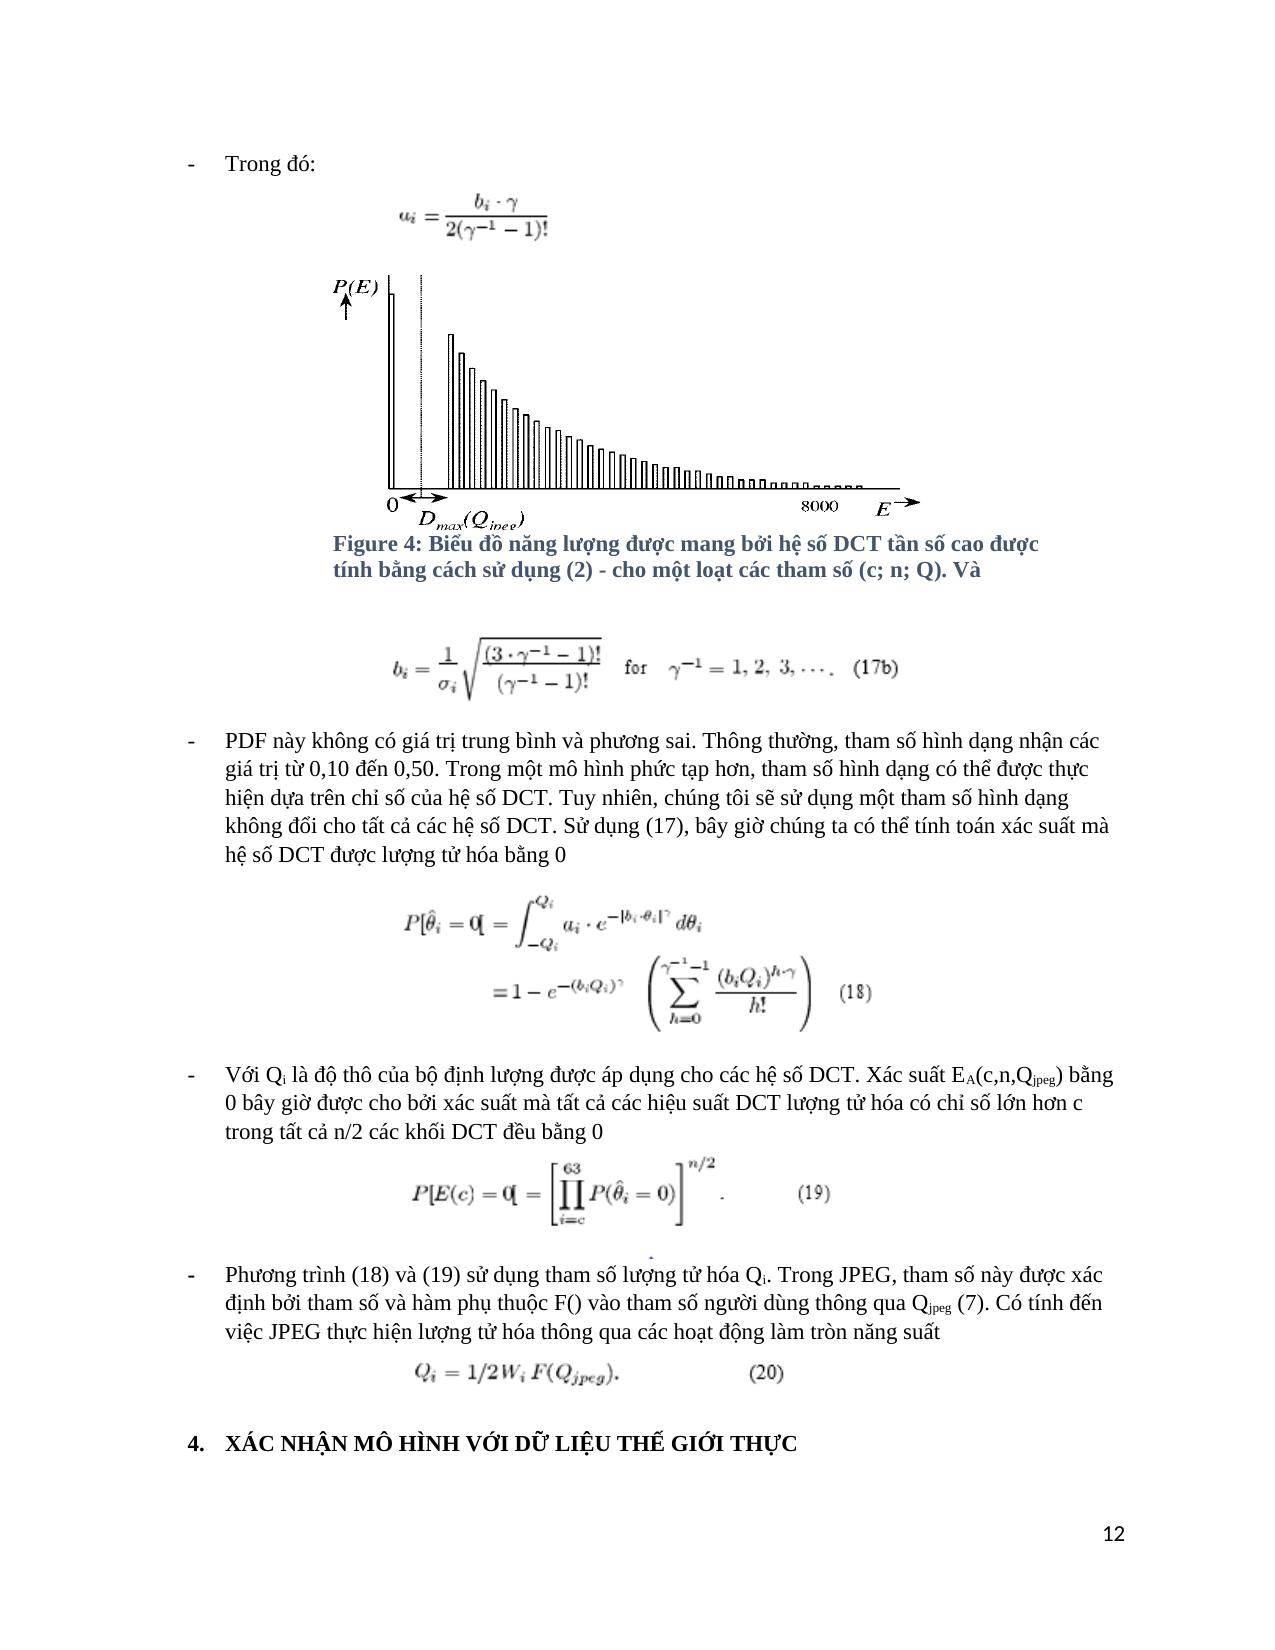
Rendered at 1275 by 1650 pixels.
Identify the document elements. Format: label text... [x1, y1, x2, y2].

list PDF này không có giá trị trung bình và phương sai. Thông thường, tham số hình dạng nhận các giá trị từ 0,10 đến 0,50. Trong một mô hình phức tạp hơn, tham số hình dạng có thể được thực hiện dựa trên chỉ số của hệ số DCT. Tuy nhiên, chúng tôi sẽ sử dụng một tham số hình dạng không đổi cho tất cả các hệ số DCT. Sử dụng (17), bây giờ chúng ta có thể tính toán xác suất mà hệ số DCT được lượng tử hóa bằng 0 [187, 727, 1125, 867]
picture [375, 178, 604, 271]
list XÁC NHẬN MÔ HÌNH VỚI DỮ LIỆU THẾ GIỚI THỰC [187, 1430, 1125, 1456]
list Phương trình (18) và (19) sử dụng tham số lượng tử hóa Qi. Trong JPEG, tham số này được xác định bởi tham số và hàm phụ thuộc F() vào tham số người dùng thông qua Qjpeg (7). Có tính đến việc JPEG thực hiện lượng tử hóa thông qua các hoạt động làm tròn năng suất [187, 1261, 1125, 1344]
list Trong đó: [187, 150, 1125, 176]
picture [375, 1346, 810, 1400]
picture [332, 275, 921, 529]
picture [375, 1146, 854, 1259]
list Với Qi là độ thô của bộ định lượng được áp dụng cho các hệ số DCT. Xác suất EA(c,n,Qjpeg) bằng 0 bây giờ được cho bởi xác suất mà tất cả các hiệu suất DCT lượng tử hóa có chỉ số lớn hơn c trong tất cả n/2 các khối DCT đều bằng 0 [187, 1061, 1125, 1144]
picture [375, 886, 897, 1043]
picture [375, 622, 926, 709]
